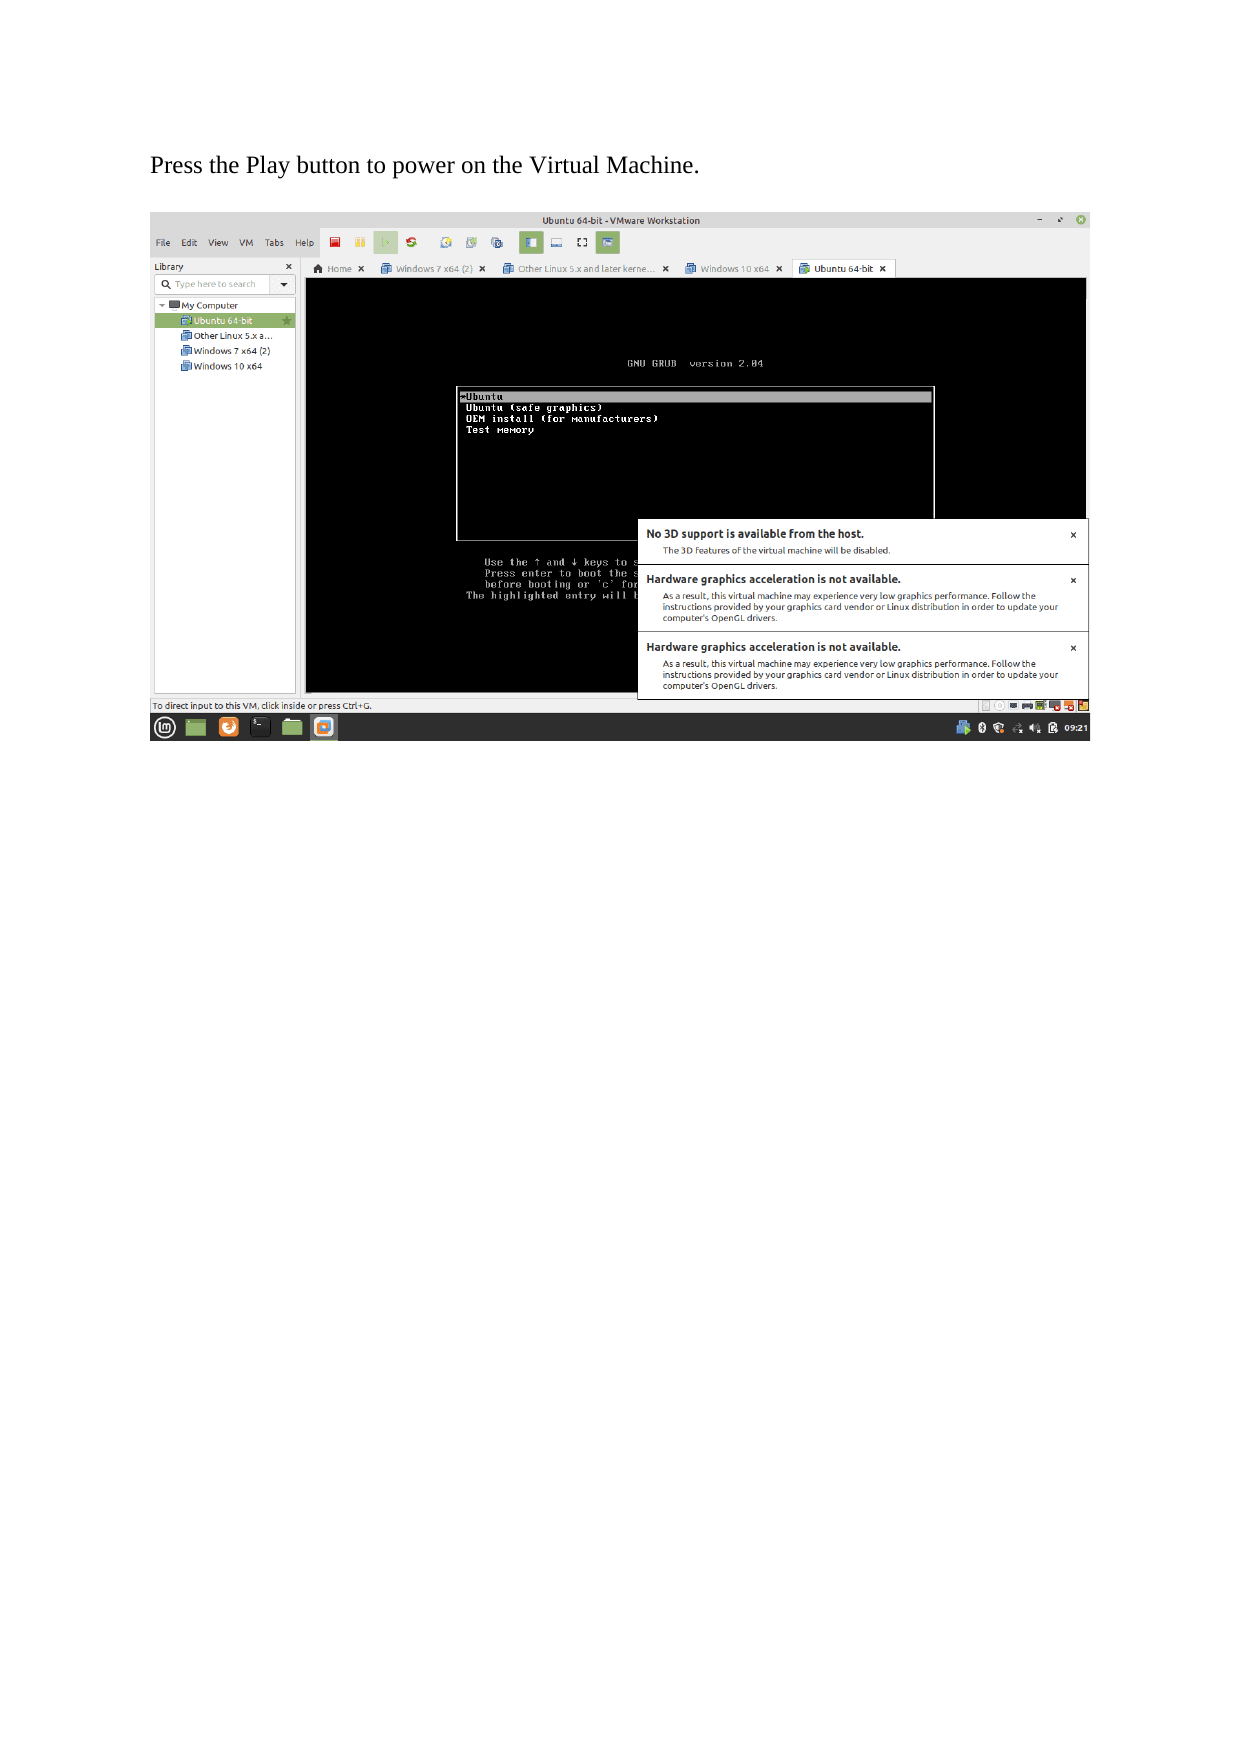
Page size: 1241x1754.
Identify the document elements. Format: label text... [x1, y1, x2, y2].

picture [150, 212, 1091, 741]
text Press the Play button to power on the Virtual Machine. [150, 150, 1090, 179]
